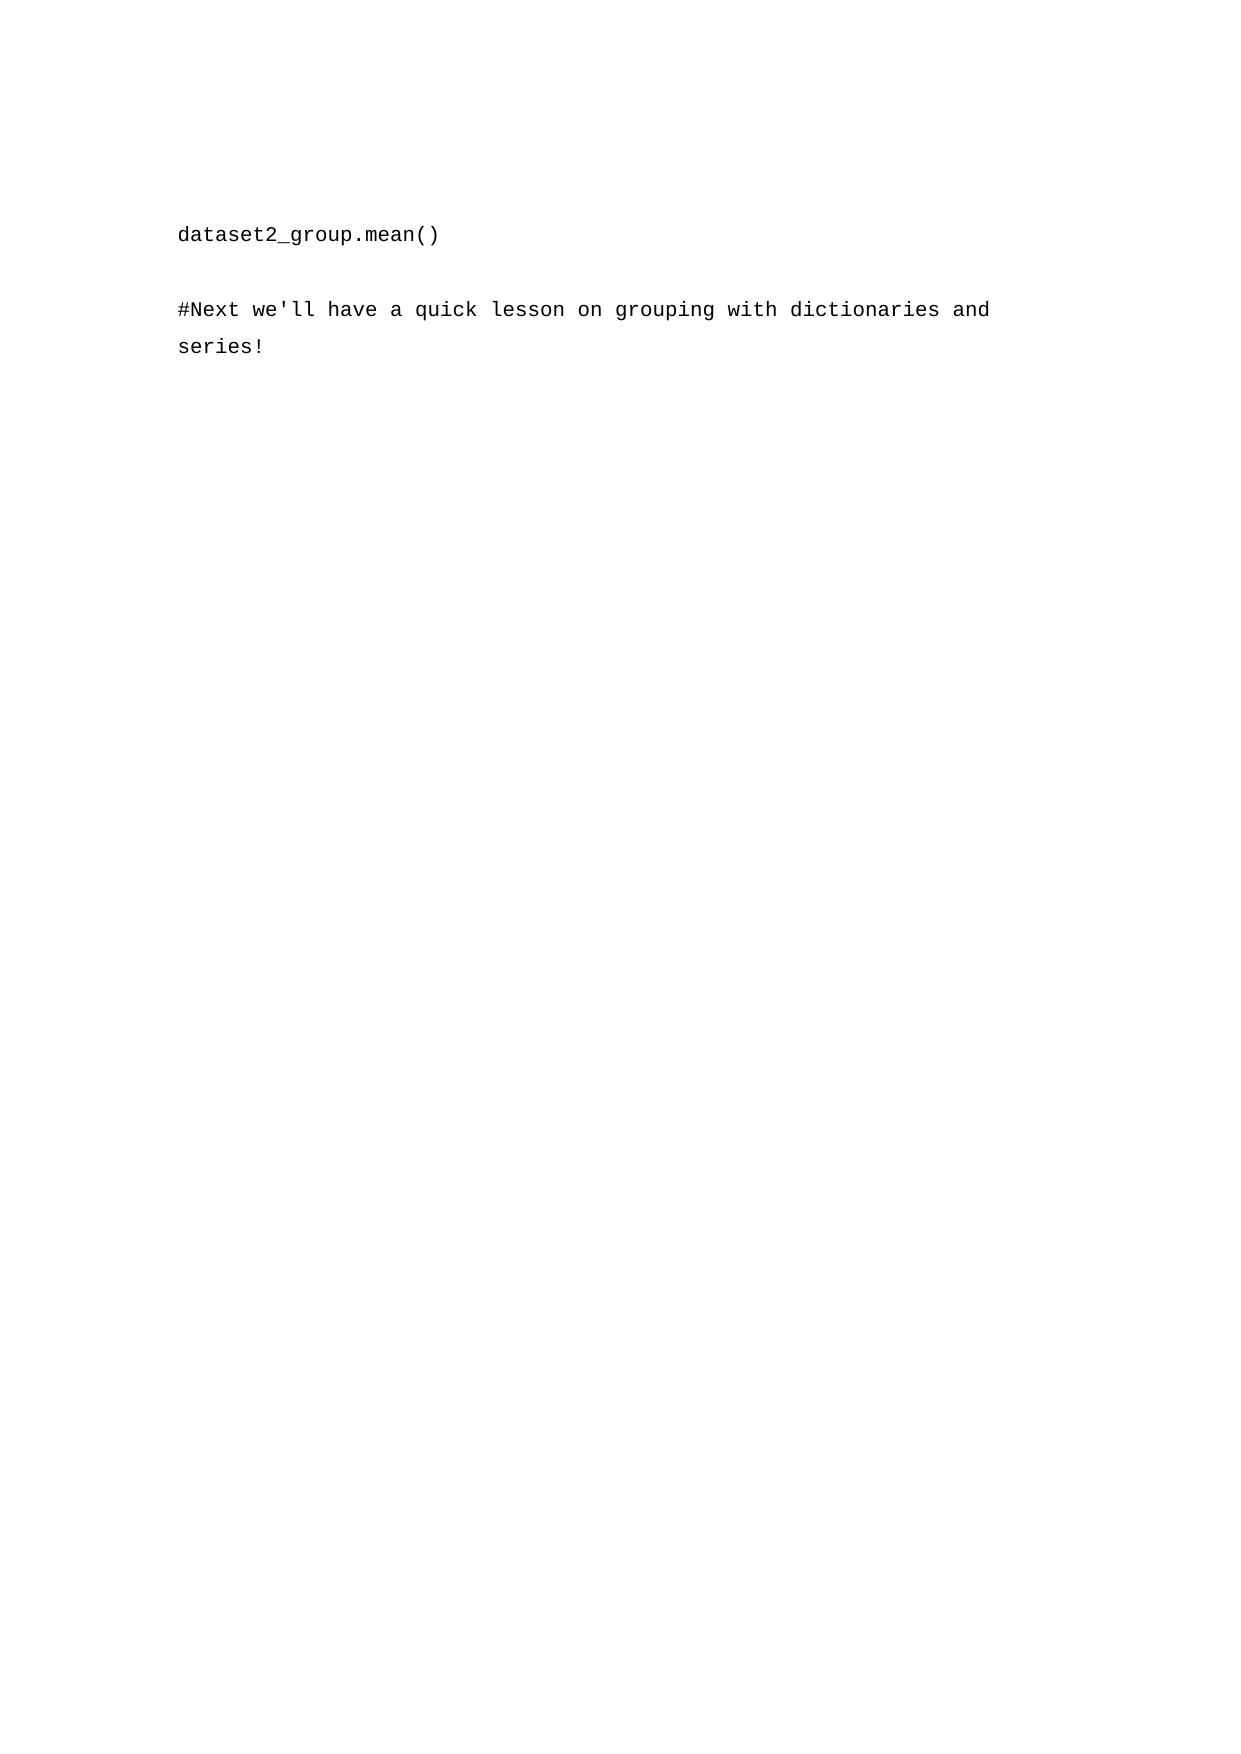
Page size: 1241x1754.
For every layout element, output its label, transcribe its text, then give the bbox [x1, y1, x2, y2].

text #Next we'll have a quick lesson on grouping with dictionaries and series! [177, 292, 1063, 367]
text dataset2_group.mean() [177, 217, 1063, 254]
